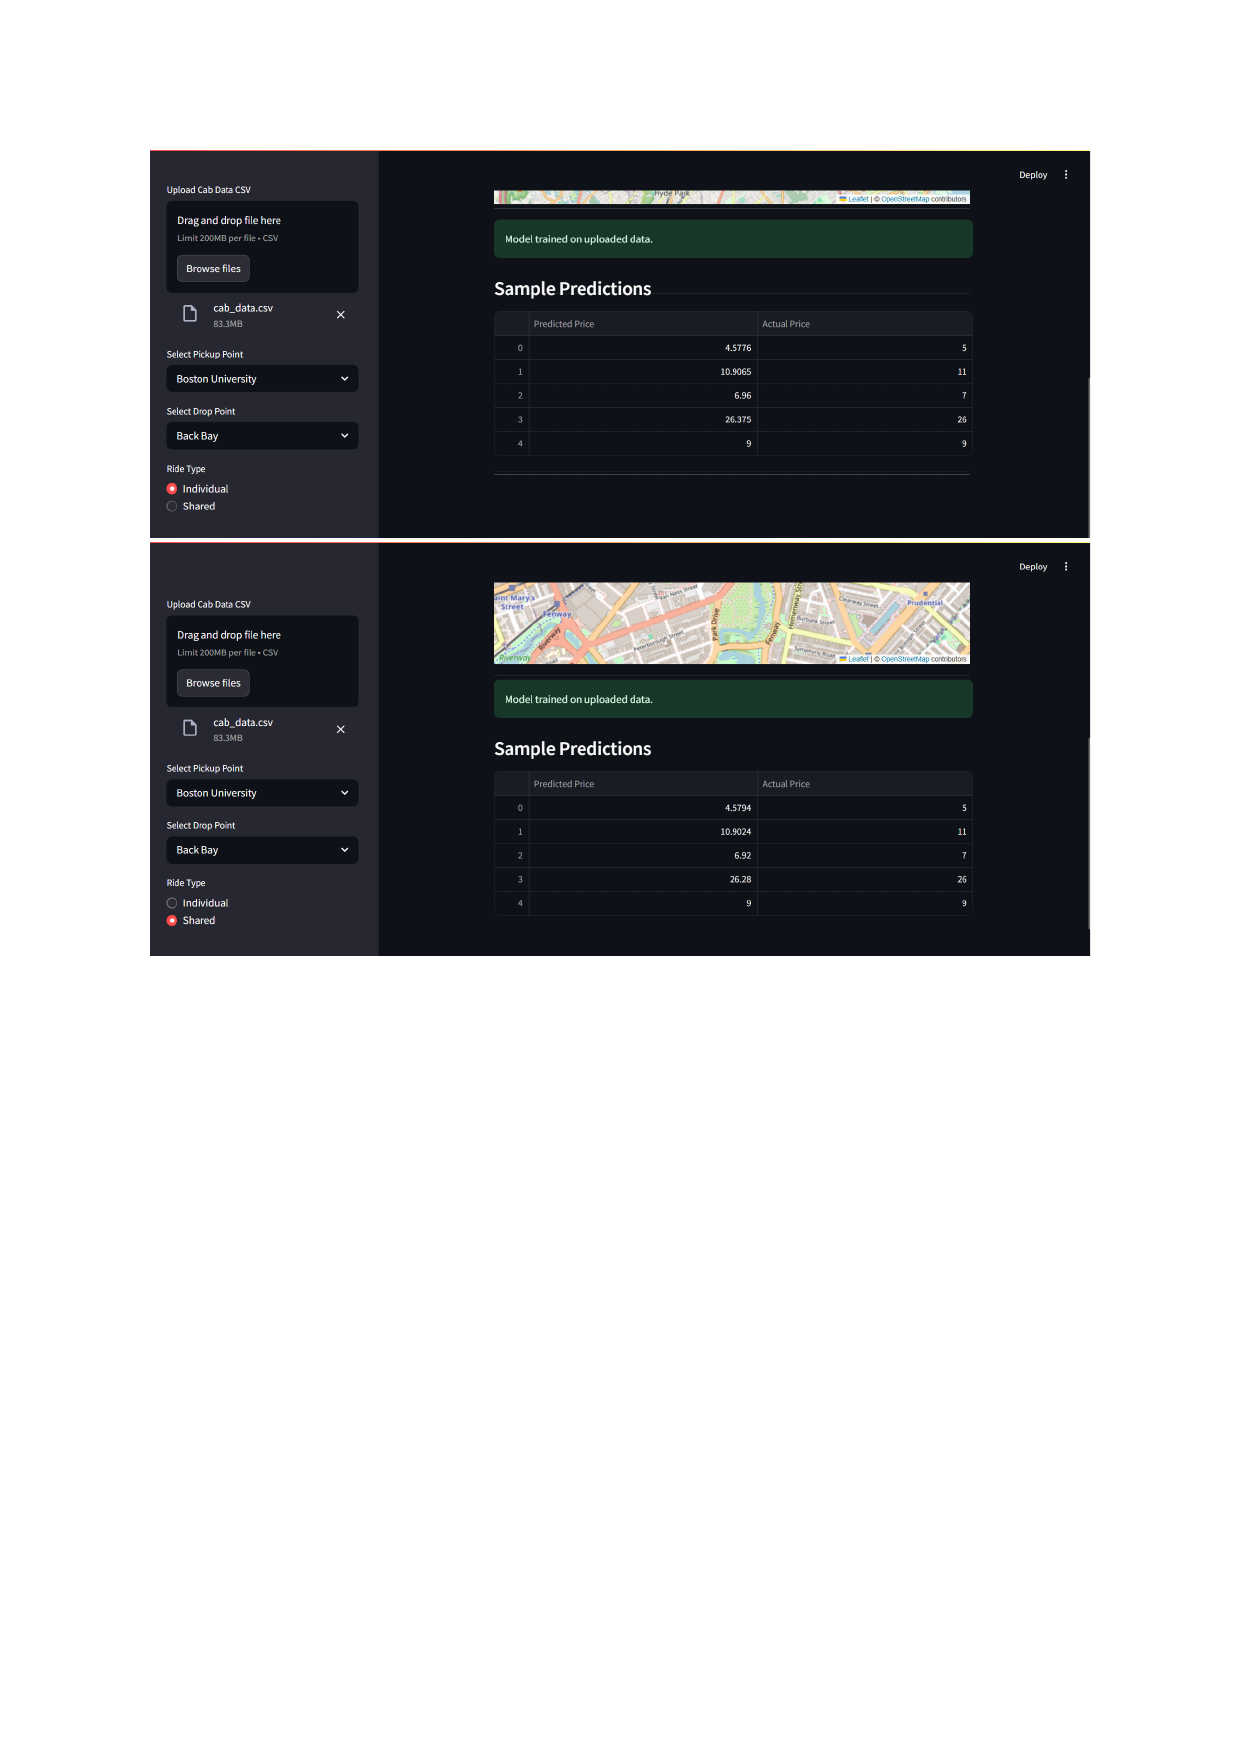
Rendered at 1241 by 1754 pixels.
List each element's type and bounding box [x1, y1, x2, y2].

picture [150, 542, 1091, 956]
picture [150, 150, 1091, 538]
